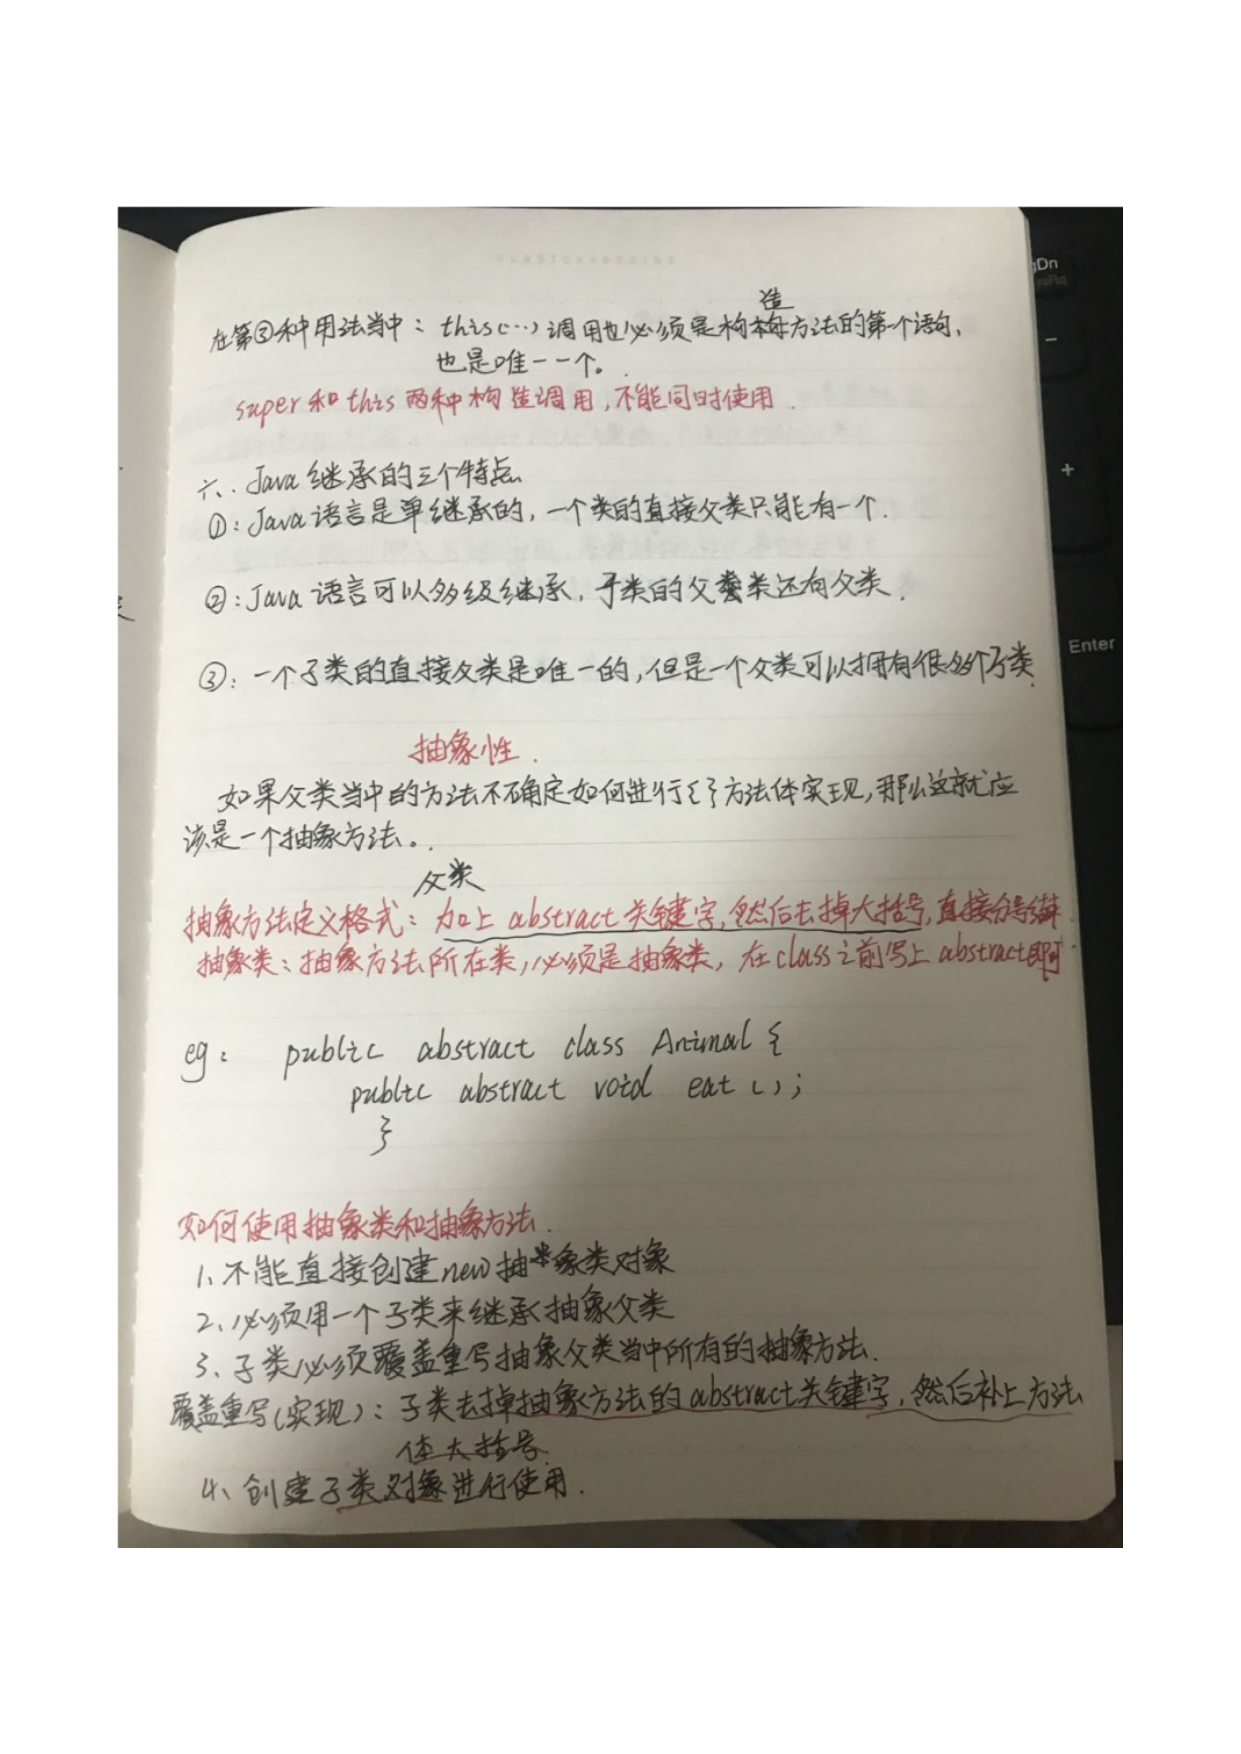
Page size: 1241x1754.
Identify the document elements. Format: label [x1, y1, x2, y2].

picture [119, 208, 1122, 1548]
